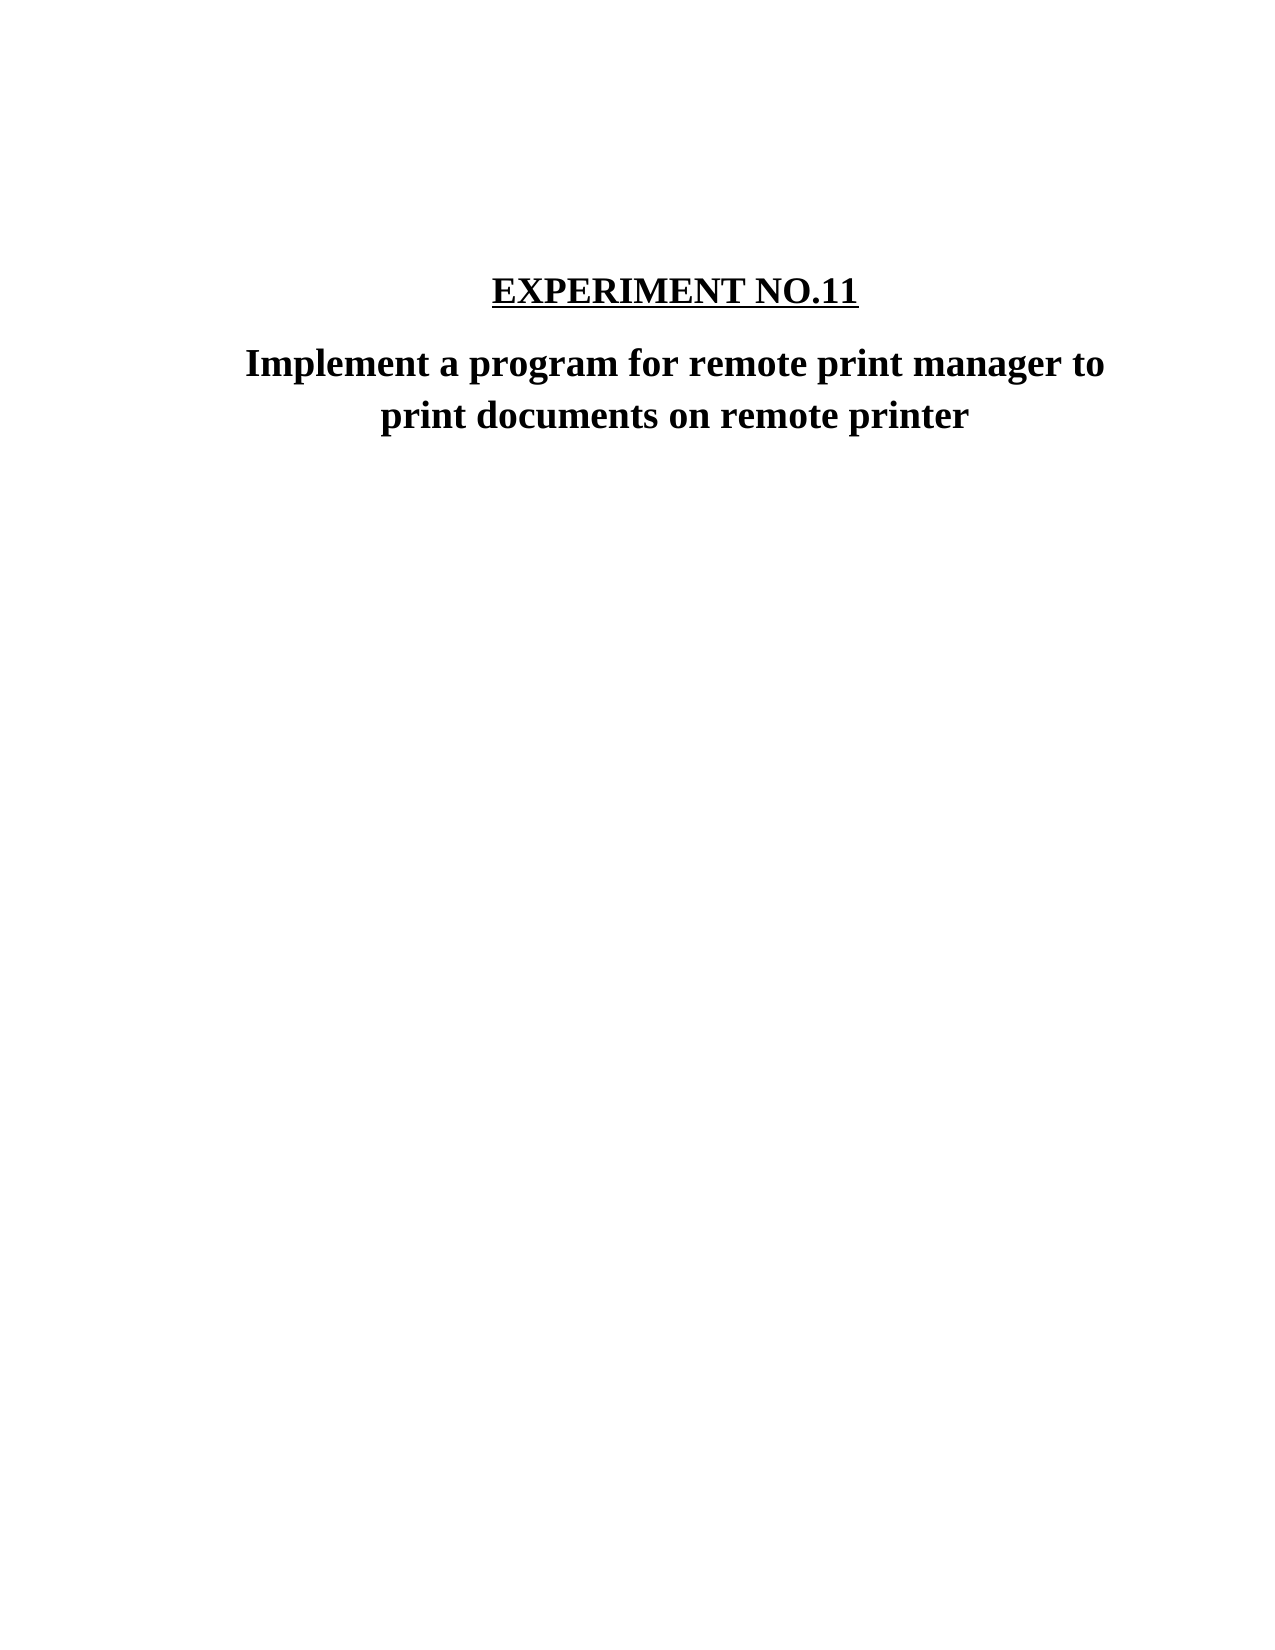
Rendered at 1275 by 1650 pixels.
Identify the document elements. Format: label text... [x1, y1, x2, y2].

text Implement a program for remote print manager to print documents on remote printer [225, 339, 1125, 437]
text EXPERIMENT NO.11 [225, 269, 1125, 312]
